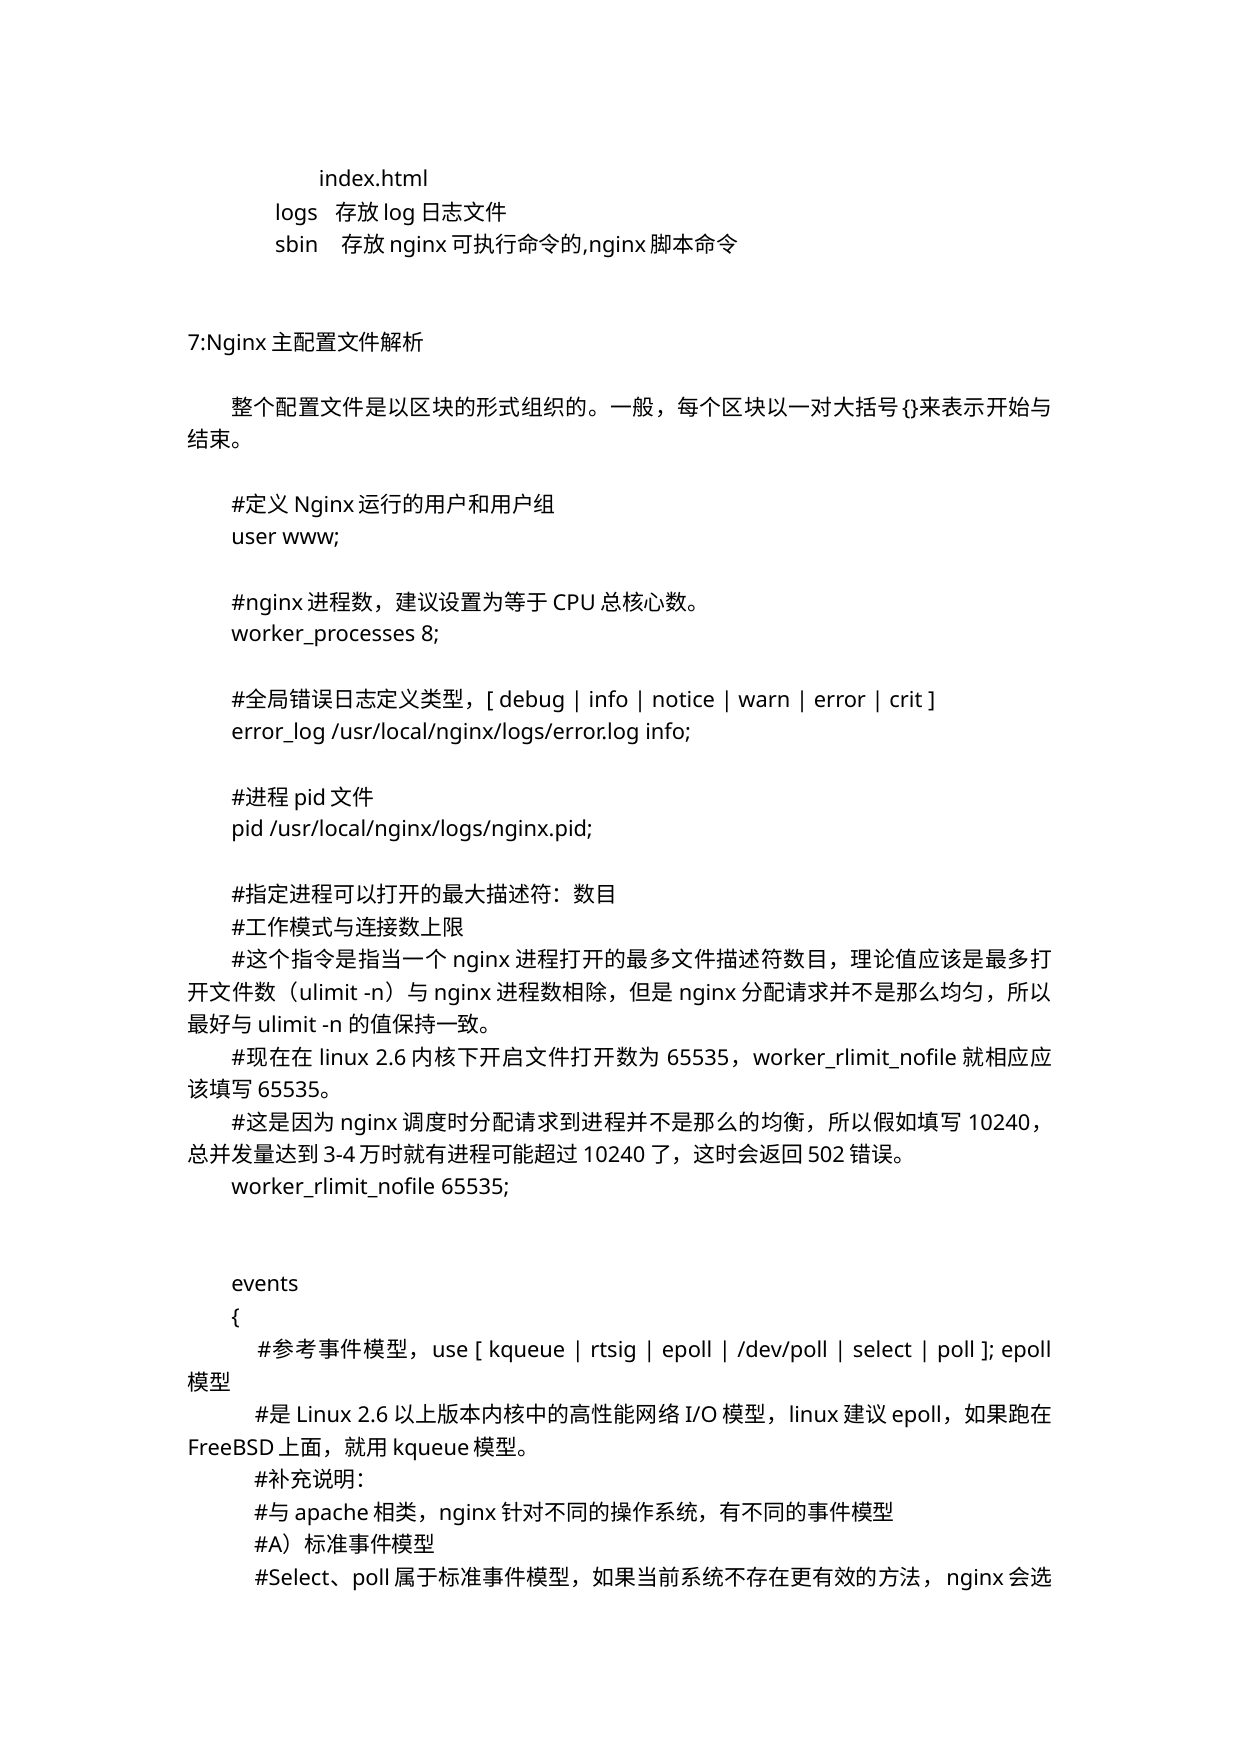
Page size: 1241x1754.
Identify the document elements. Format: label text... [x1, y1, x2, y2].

text 整个配置文件是以区块的形式组织的。一般，每个区块以一对大括号{}来表示开始与结束。 [187, 389, 1053, 454]
text #定义Nginx运行的用户和用户组 [187, 487, 1053, 519]
text events [187, 1267, 1053, 1299]
text #这个指令是指当一个nginx进程打开的最多文件描述符数目，理论值应该是最多打开文件数（ulimit -n）与nginx进程数相除，但是nginx分配请求并不是那么均匀，所以最好与ulimit -n 的值保持一致。 [187, 942, 1053, 1039]
text worker_processes 8; [187, 617, 1053, 649]
text pid /usr/local/nginx/logs/nginx.pid; [187, 812, 1053, 844]
text #指定进程可以打开的最大描述符：数目 [187, 877, 1053, 909]
text #A）标准事件模型 [187, 1527, 1053, 1559]
text #与apache相类，nginx针对不同的操作系统，有不同的事件模型 [187, 1494, 1053, 1527]
text error_log /usr/local/nginx/logs/error.log info; [187, 714, 1053, 747]
text #补充说明： [187, 1462, 1053, 1494]
text #工作模式与连接数上限 [187, 909, 1053, 942]
text index.html [187, 162, 1053, 194]
text user www; [187, 519, 1053, 552]
text #进程pid文件 [187, 779, 1053, 812]
text #全局错误日志定义类型，[ debug | info | notice | warn | error | crit ] [187, 682, 1053, 714]
text #是Linux 2.6以上版本内核中的高性能网络I/O模型，linux建议epoll，如果跑在FreeBSD上面，就用kqueue模型。 [187, 1397, 1053, 1462]
text worker_rlimit_nofile 65535; [187, 1169, 1053, 1202]
text #这是因为nginx调度时分配请求到进程并不是那么的均衡，所以假如填写10240，总并发量达到3-4万时就有进程可能超过10240了，这时会返回502错误。 [187, 1104, 1053, 1169]
text #nginx进程数，建议设置为等于CPU总核心数。 [187, 584, 1053, 617]
text logs 存放log日志文件 [187, 194, 1053, 227]
text #参考事件模型，use [ kqueue | rtsig | epoll | /dev/poll | select | poll ]; epoll模型 [187, 1332, 1053, 1397]
text { [187, 1299, 1053, 1332]
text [187, 1559, 1053, 1592]
text sbin 存放nginx可执行命令的,nginx脚本命令 [187, 227, 1053, 259]
text #现在在linux 2.6内核下开启文件打开数为65535，worker_rlimit_nofile就相应应该填写65535。 [187, 1039, 1053, 1104]
text 7:Nginx主配置文件解析 [187, 324, 1053, 357]
